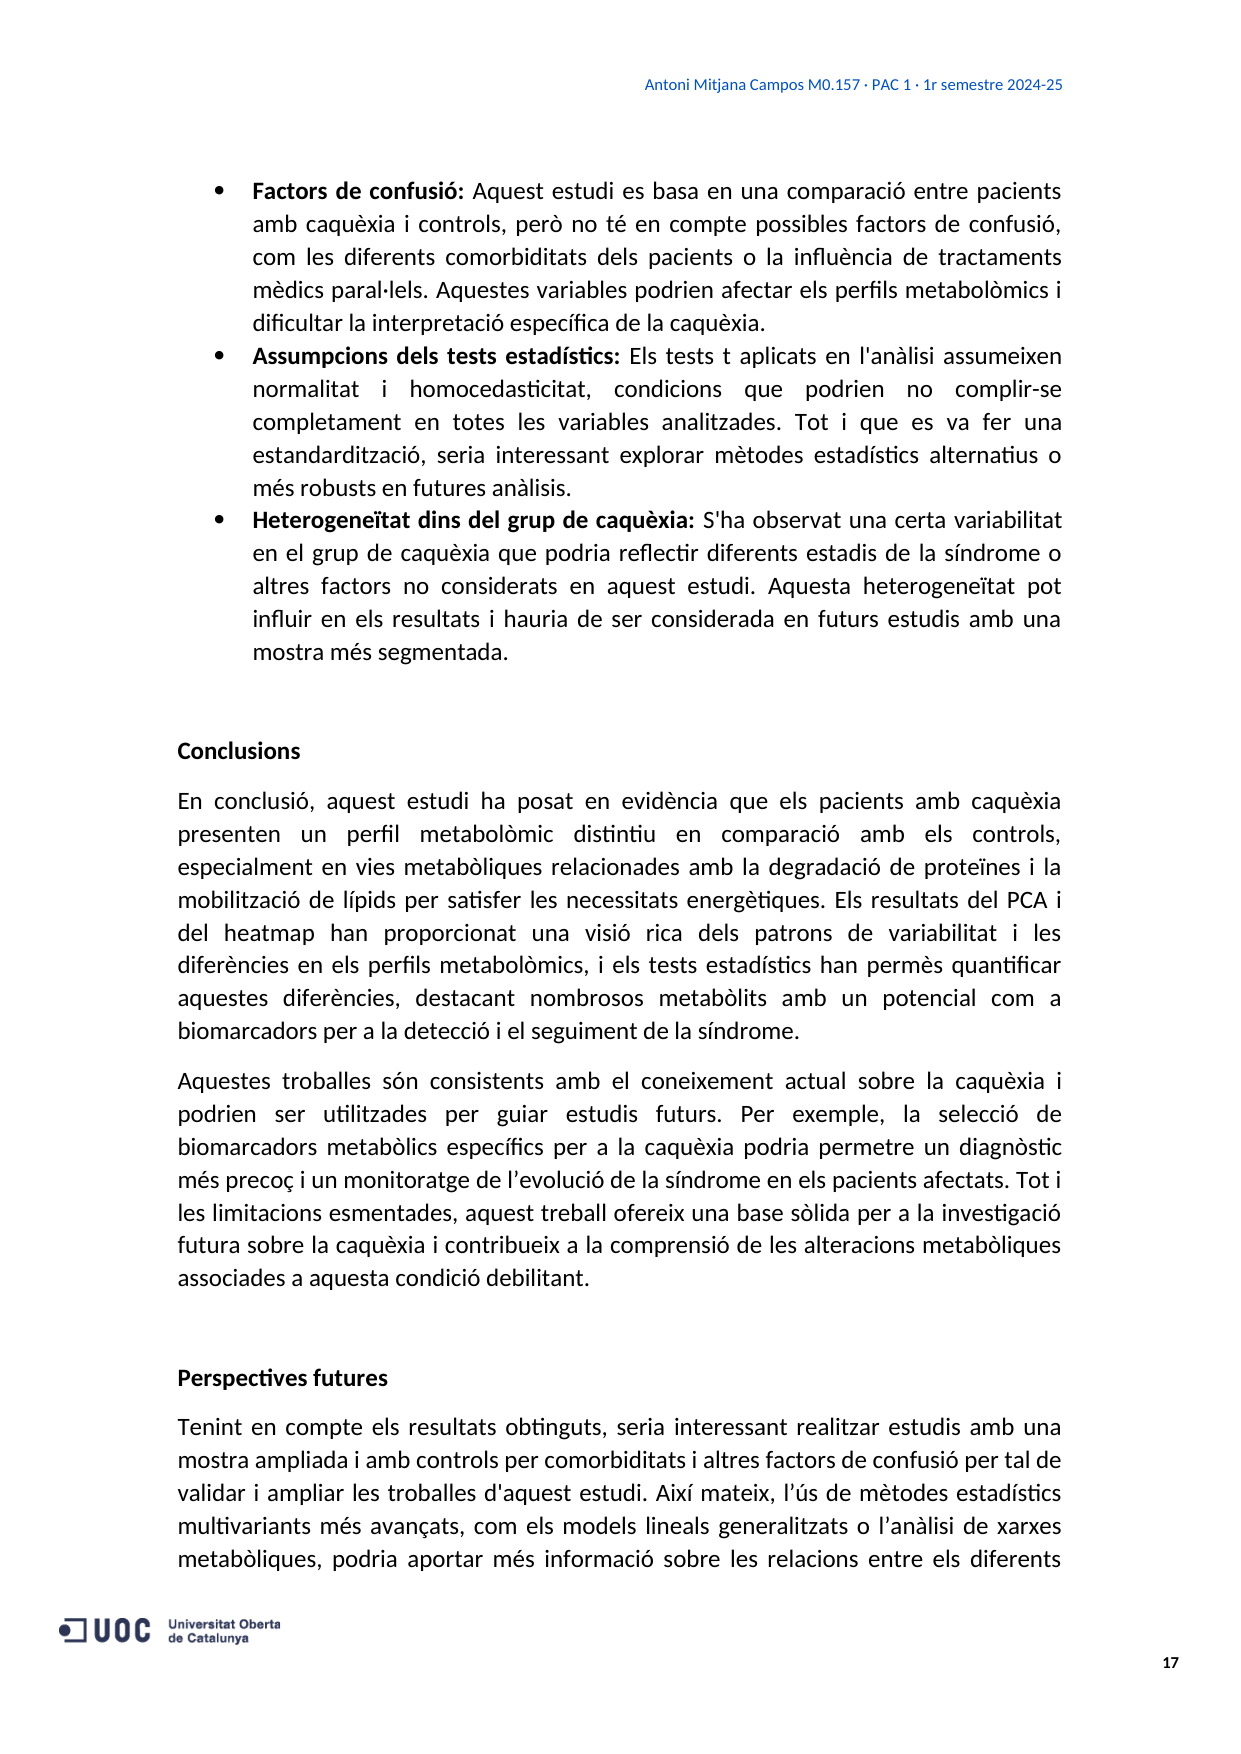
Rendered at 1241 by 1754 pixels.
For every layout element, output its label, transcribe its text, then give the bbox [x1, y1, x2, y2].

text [177, 1411, 1063, 1573]
text Aquestes troballes són consistents amb el coneixement actual sobre la caquèxia i podrien ser utilitzades per guiar estudis futurs. Per exemple, la selecció de biomarcadors metabòlics específics per a la caquèxia podria permetre un diagnòstic més precoç i un monitoratge de l’evolució de la síndrome en els pacients afectats. Tot i les limitacions esmentades, aquest treball ofereix una base sòlida per a la investigació futura sobre la caquèxia i contribueix a la comprensió de les alteracions metabòliques associades a aquesta condició debilitant. [177, 1065, 1063, 1293]
text En conclusió, aquest estudi ha posat en evidència que els pacients amb caquèxia presenten un perfil metabolòmic distintiu en comparació amb els controls, especialment en vies metabòliques relacionades amb la degradació de proteïnes i la mobilització de lípids per satisfer les necessitats energètiques. Els resultats del PCA i del heatmap han proporcionat una visió rica dels patrons de variabilitat i les diferències en els perfils metabolòmics, i els tests estadístics han permès quantificar aquestes diferències, destacant nombrosos metabòlits amb un potencial com a biomarcadors per a la detecció i el seguiment de la síndrome. [177, 785, 1063, 1046]
list Assumpcions dels tests estadístics: Els tests t aplicats en l'anàlisi assumeixen normalitat i homocedasticitat, condicions que podrien no complir-se completament en totes les variables analitzades. Tot i que es va fer una estandardització, seria interessant explorar mètodes estadístics alternatius o més robusts en futures anàlisis. [215, 340, 1063, 502]
list Factors de confusió: Aquest estudi es basa en una comparació entre pacients amb caquèxia i controls, però no té en compte possibles factors de confusió, com les diferents comorbiditats dels pacients o la influència de tractaments mèdics paral·lels. Aquestes variables podrien afectar els perfils metabolòmics i dificultar la interpretació específica de la caquèxia. [215, 176, 1063, 338]
list Heterogeneïtat dins del grup de caquèxia: S'ha observat una certa variabilitat en el grup de caquèxia que podria reflectir diferents estadis de la síndrome o altres factors no considerats en aquest estudi. Aquesta heterogeneïtat pot influir en els resultats i hauria de ser considerada en futurs estudis amb una mostra més segmentada. [215, 505, 1063, 667]
picture [59, 1618, 281, 1645]
text Perspectives futures [177, 1362, 1063, 1392]
text Conclusions [177, 736, 1063, 766]
